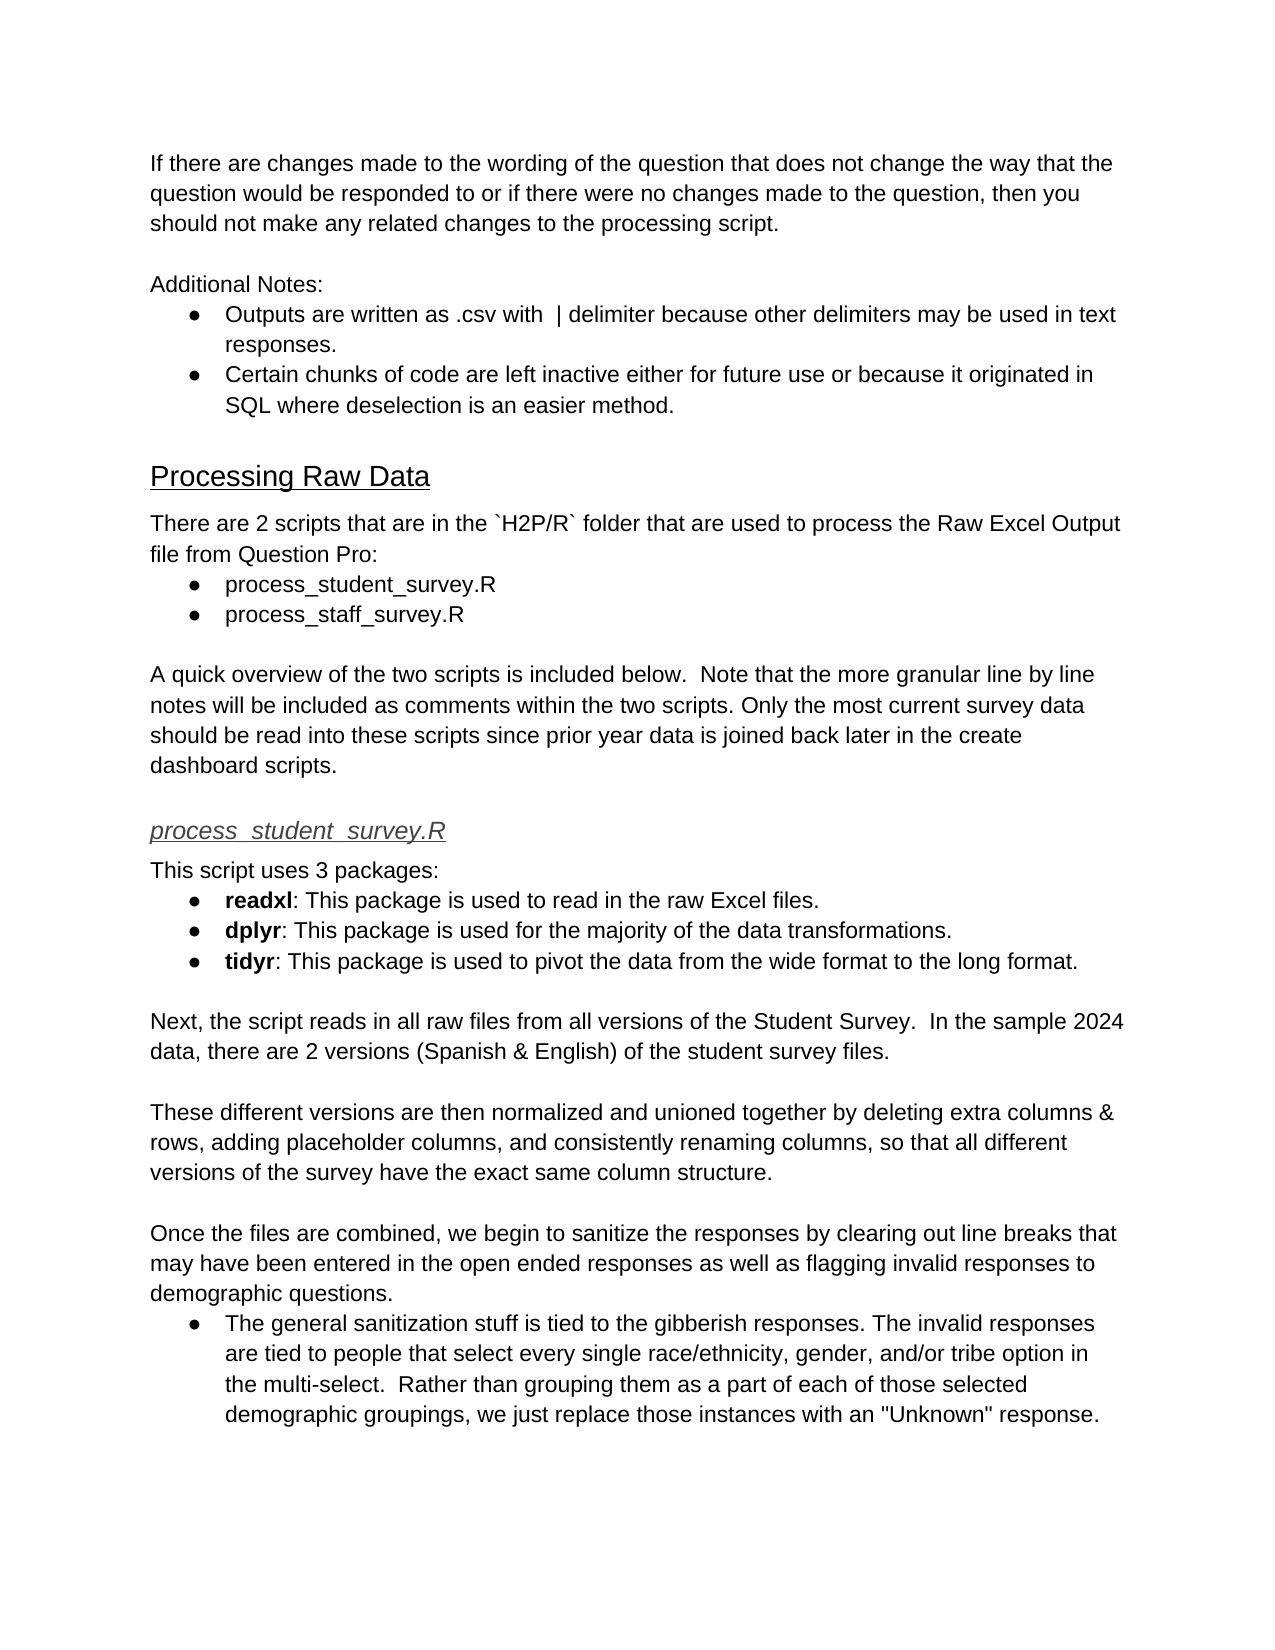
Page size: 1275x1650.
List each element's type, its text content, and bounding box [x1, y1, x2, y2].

text Additional Notes: [150, 271, 1125, 297]
text There are 2 scripts that are in the `H2P/R` folder that are used to process the Raw Excel Output file from Question Pro: [150, 510, 1125, 567]
list Outputs are written as .csv with | delimiter because other delimiters may be used in text responses. [187, 301, 1125, 358]
subtitle Processing Raw Data [150, 459, 1125, 493]
list readxl: This package is used to read in the raw Excel files. [187, 887, 1125, 913]
text If there are changes made to the wording of the question that does not change the way that the question would be responded to or if there were no changes made to the question, then you should not make any related changes to the processing script. [150, 150, 1125, 237]
list process_student_survey.R [187, 571, 1125, 597]
text A quick overview of the two scripts is included below. Note that the more granular line by line notes will be included as comments within the two scripts. Only the most current survey data should be read into these scripts since prior year data is joined back later in the create dashboard scripts. [150, 661, 1125, 778]
text This script uses 3 packages: [150, 857, 1125, 883]
list process_staff_survey.R [187, 601, 1125, 627]
list The general sanitization stuff is tied to the gibberish responses. The invalid responses are tied to people that select every single race/ethnicity, gender, and/or tribe option in the multi-select. Rather than grouping them as a part of each of those selected demographic groupings, we just replace those instances with an "Unknown" response. [187, 1310, 1125, 1427]
text These different versions are then normalized and unioned together by deleting extra columns & rows, adding placeholder columns, and consistently renaming columns, so that all different versions of the survey have the exact same column structure. [150, 1099, 1125, 1185]
text Once the files are combined, we begin to sanitize the responses by clearing out line breaks that may have been entered in the open ended responses as well as flagging invalid responses to demographic questions. [150, 1219, 1125, 1306]
text Next, the script reads in all raw files from all versions of the Student Survey. In the sample 2024 data, there are 2 versions (Spanish & English) of the student survey files. [150, 1008, 1125, 1064]
subtitle process_student_survey.R [150, 816, 1125, 844]
list dplyr: This package is used for the majority of the data transformations. [187, 917, 1125, 944]
list tidyr: This package is used to pivot the data from the wide format to the long format. [187, 948, 1125, 974]
list Certain chunks of code are left inactive either for future use or because it originated in SQL where deselection is an easier method. [187, 361, 1125, 418]
